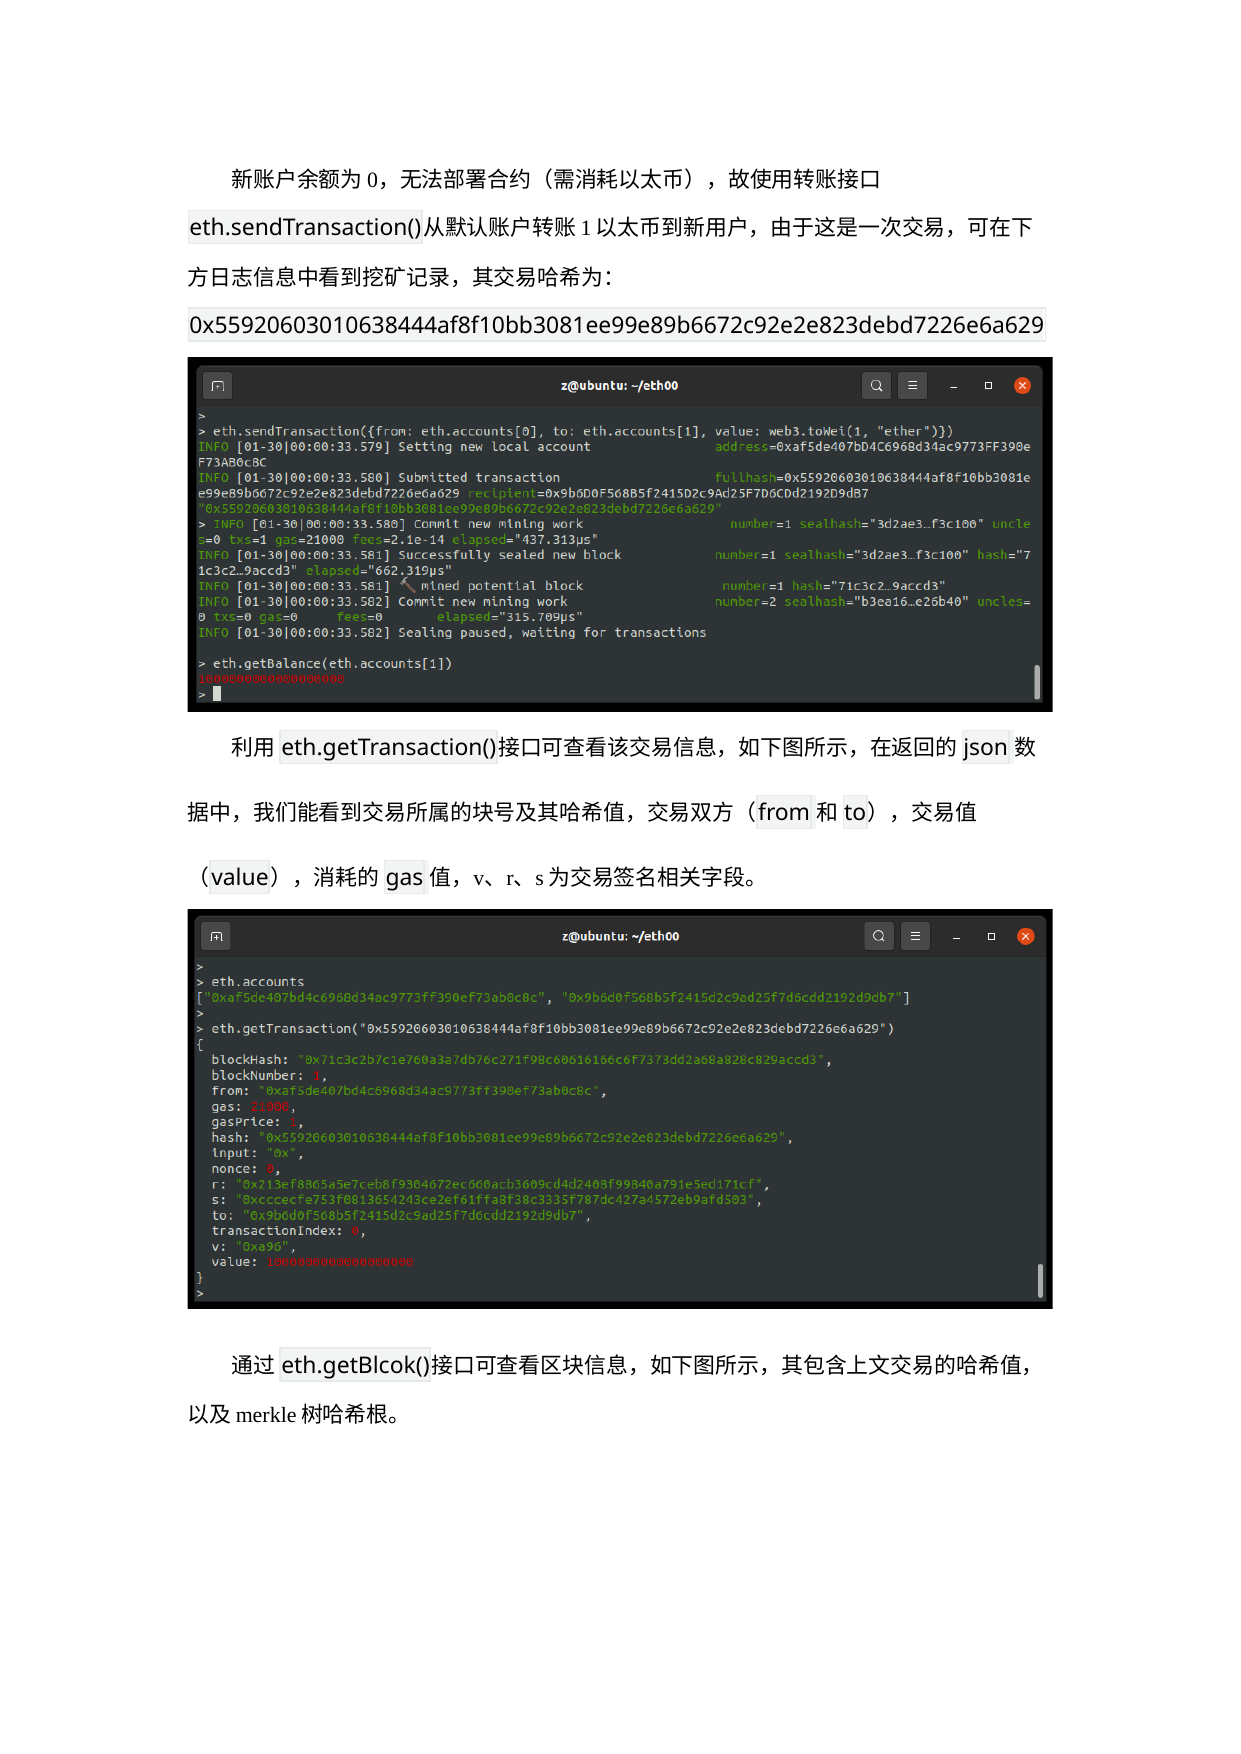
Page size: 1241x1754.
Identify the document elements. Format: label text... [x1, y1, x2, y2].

text 新账户余额为0，无法部署合约（需消耗以太币），故使用转账接口eth.sendTransaction()从默认账户转账1以太币到新用户，由于这是一次交易，可在下方日志信息中看到挖矿记录，其交易哈希为：0x55920603010638444af8f10bb3081ee99e89b6672c92e2e823debd7226e6a629 [187, 162, 1053, 357]
picture [187, 909, 1053, 1309]
picture [187, 357, 1053, 712]
text 通过eth.getBlcok()接口可查看区块信息，如下图所示，其包含上文交易的哈希值，以及merkle树哈希根。 [187, 1332, 1053, 1429]
text 利用eth.getTransaction()接口可查看该交易信息，如下图所示，在返回的json数据中，我们能看到交易所属的块号及其哈希值，交易双方（from和to），交易值（value），消耗的gas值，v、r、s为交易签名相关字段。 [187, 714, 1053, 909]
